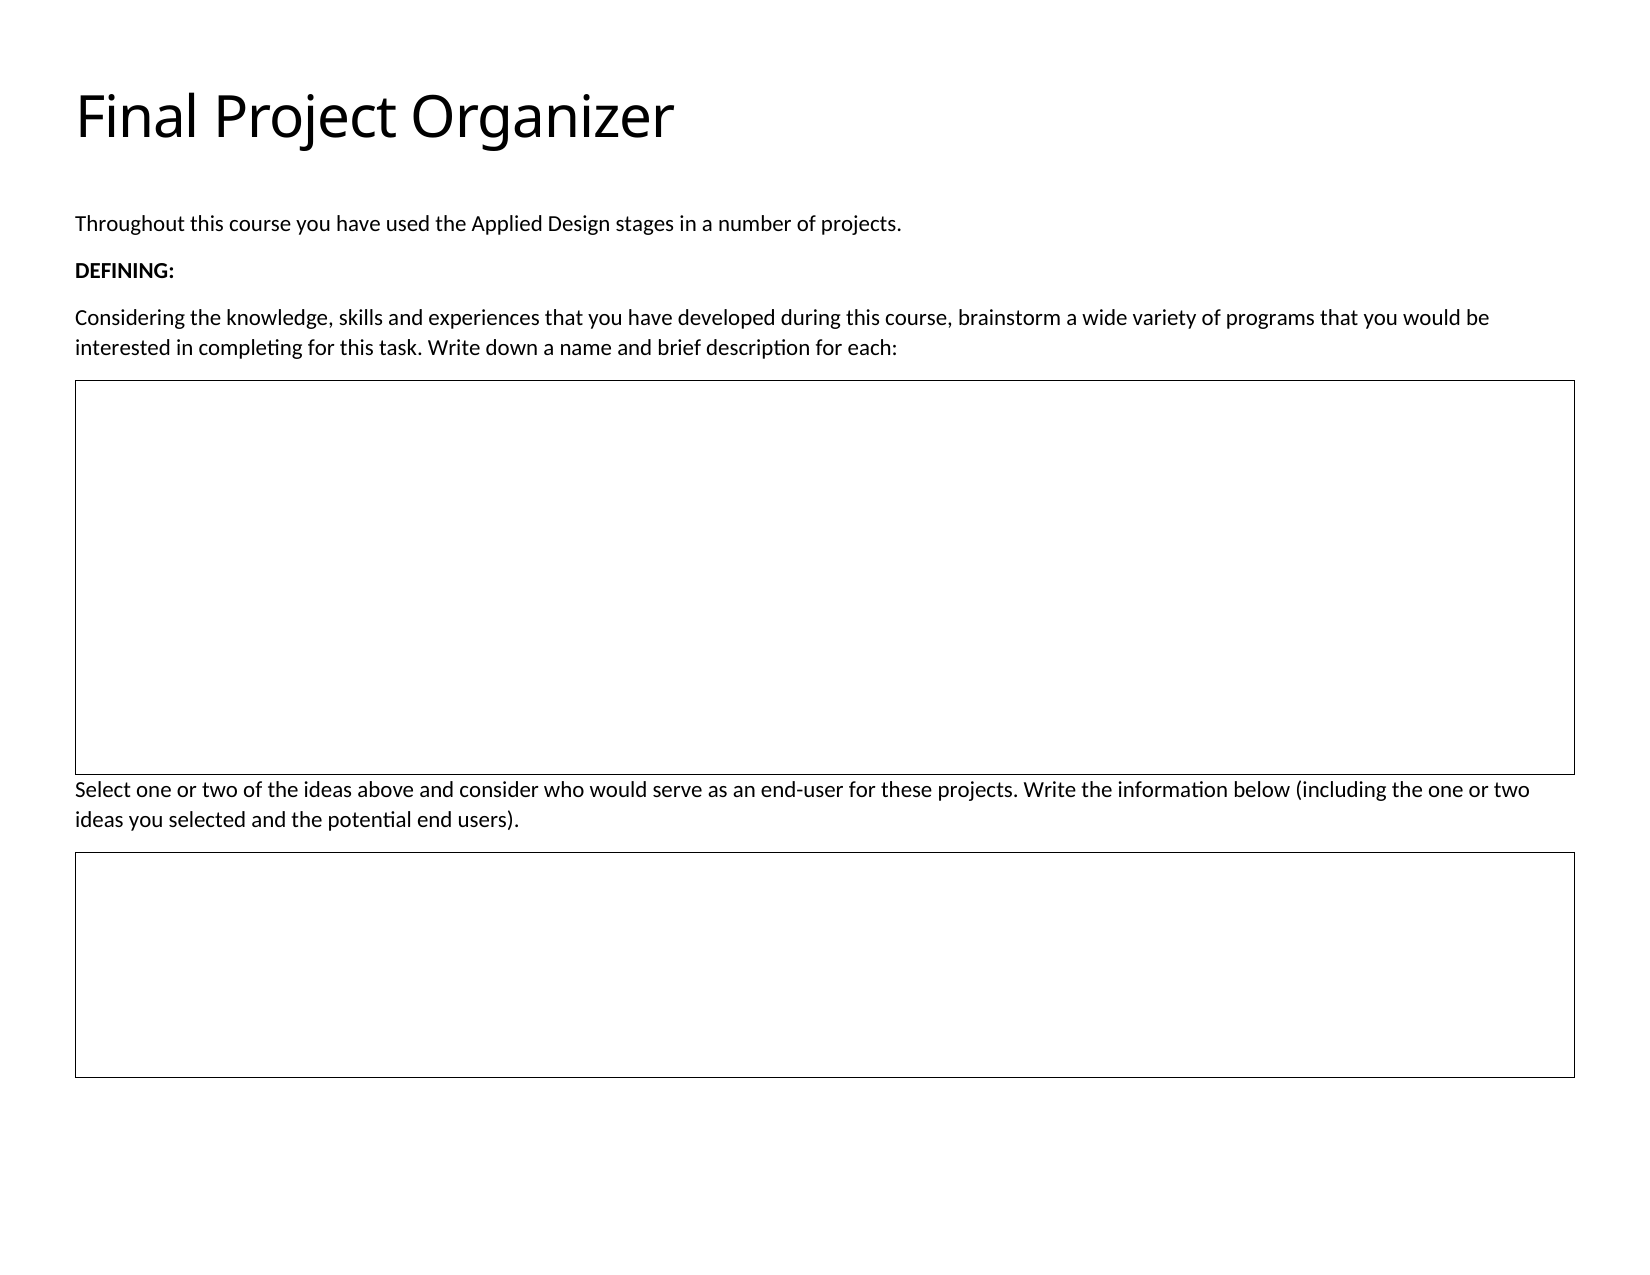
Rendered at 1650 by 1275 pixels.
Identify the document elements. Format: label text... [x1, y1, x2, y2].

text DEFINING: [75, 256, 1575, 284]
text Throughout this course you have used the Applied Design stages in a number of projects. [75, 209, 1575, 238]
text Select one or two of the ideas above and consider who would serve as an end-user for these projects. Write the information below (including the one or two ideas you selected and the potential end users). [75, 775, 1575, 833]
table_header [76, 381, 1574, 774]
table_header [76, 853, 1574, 1077]
title Final Project Organizer [75, 75, 1575, 154]
text Considering the knowledge, skills and experiences that you have developed during this course, brainstorm a wide variety of programs that you would be interested in completing for this task. Write down a name and brief description for each: [75, 303, 1575, 362]
